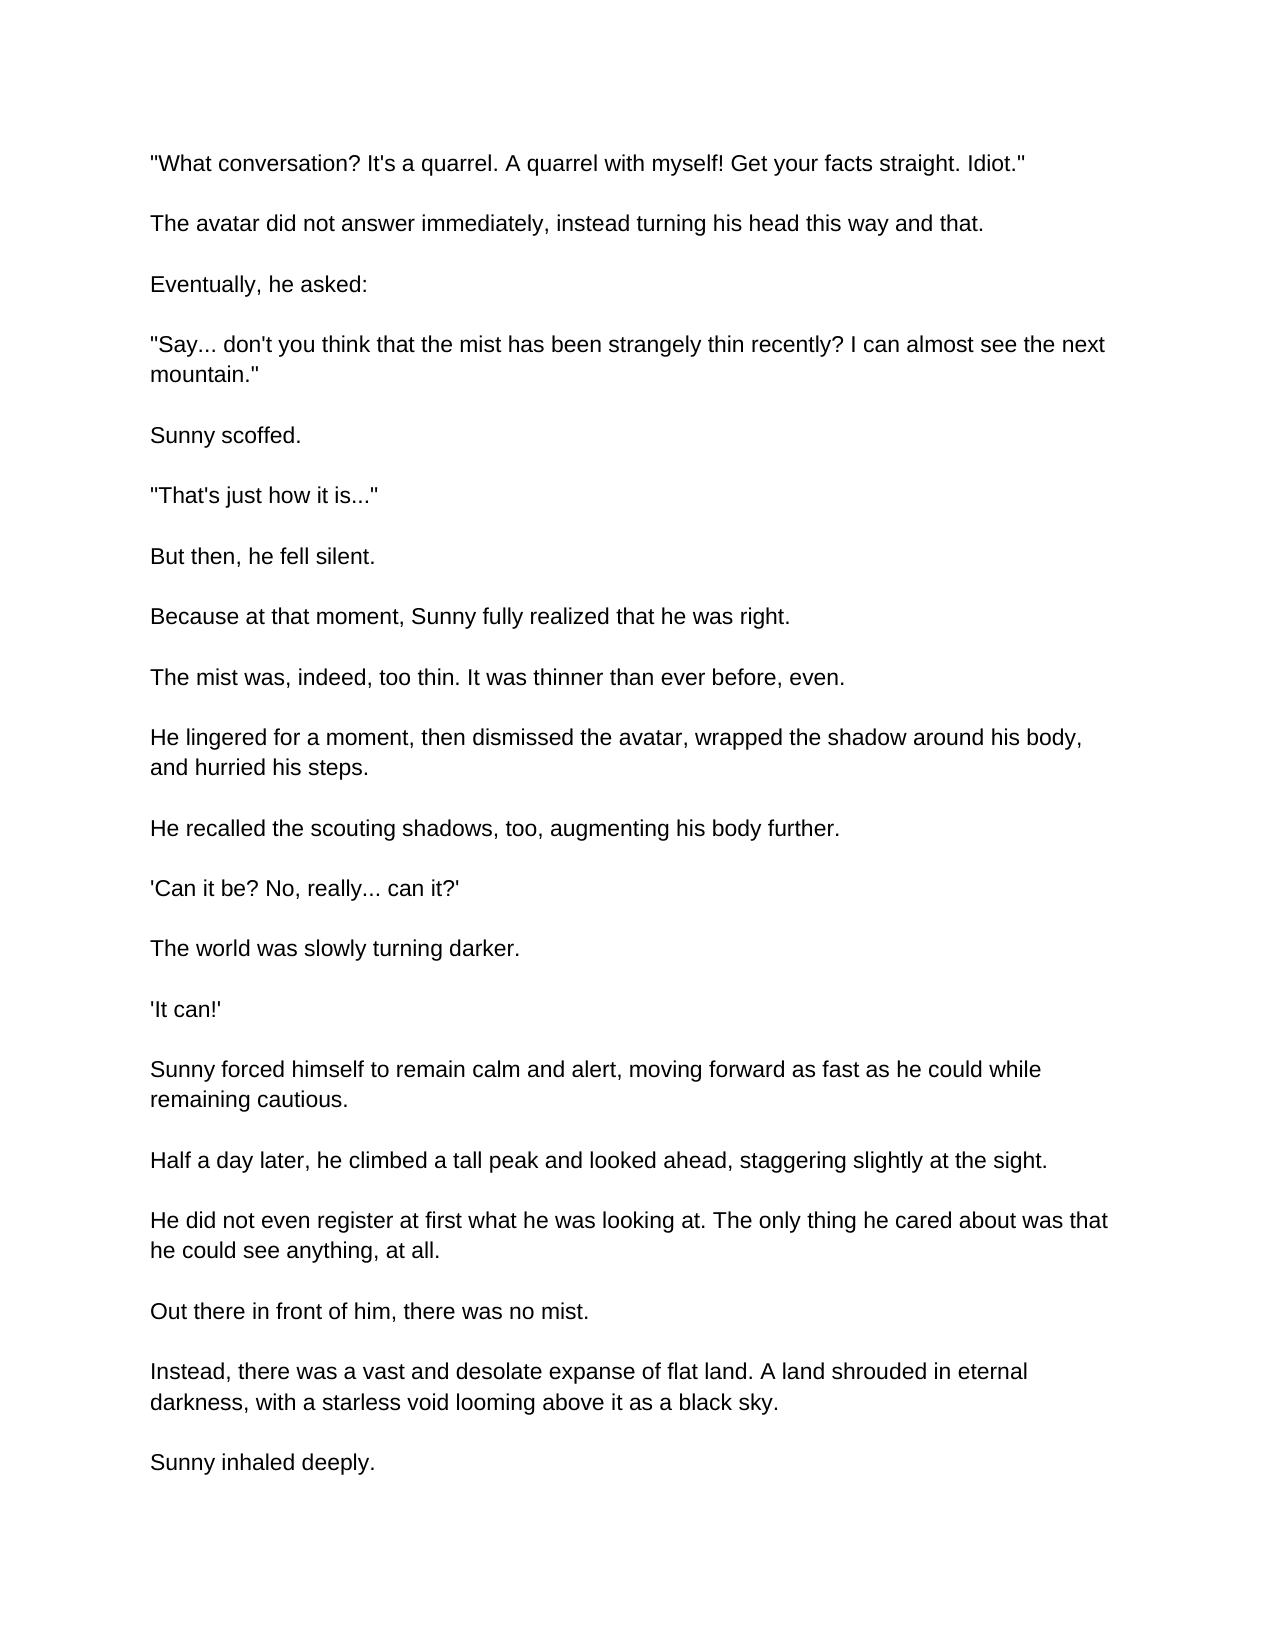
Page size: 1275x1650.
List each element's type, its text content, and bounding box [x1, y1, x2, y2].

text "That's just how it is..." [150, 482, 1125, 509]
text Sunny scoffed. [150, 422, 1125, 448]
text Because at that moment, Sunny fully realized that he was right. [150, 603, 1125, 629]
text But then, he fell silent. [150, 543, 1125, 569]
text The avatar did not answer immediately, instead turning his head this way and that. [150, 210, 1125, 237]
text Half a day later, he climbed a tall peak and looked ahead, staggering slightly at the sight. [150, 1147, 1125, 1173]
text He recalled the scouting shadows, too, augmenting his body further. [150, 814, 1125, 841]
text Sunny forced himself to remain calm and alert, moving forward as fast as he could while remaining cautious. [150, 1056, 1125, 1113]
text The world was slowly turning darker. [150, 935, 1125, 962]
text He did not even register at first what he was looking at. The only thing he cared about was that he could see anything, at all. [150, 1207, 1125, 1264]
text Sunny inhaled deeply. [150, 1449, 1125, 1475]
text 'Can it be? No, really... can it?' [150, 875, 1125, 901]
text He lingered for a moment, then dismissed the avatar, wrapped the shadow around his body, and hurried his steps. [150, 724, 1125, 781]
text "Say... don't you think that the mist has been strangely thin recently? I can almost see the next mountain." [150, 331, 1125, 388]
text Out there in front of him, there was no mist. [150, 1298, 1125, 1324]
text The mist was, indeed, too thin. It was thinner than ever before, even. [150, 663, 1125, 690]
text 'It can!' [150, 996, 1125, 1022]
text Eventually, he asked: [150, 271, 1125, 297]
text "What conversation? It's a quarrel. A quarrel with myself! Get your facts straight. Idiot." [150, 150, 1125, 176]
text Instead, there was a vast and desolate expanse of flat land. A land shrouded in eternal darkness, with a starless void looming above it as a black sky. [150, 1358, 1125, 1415]
